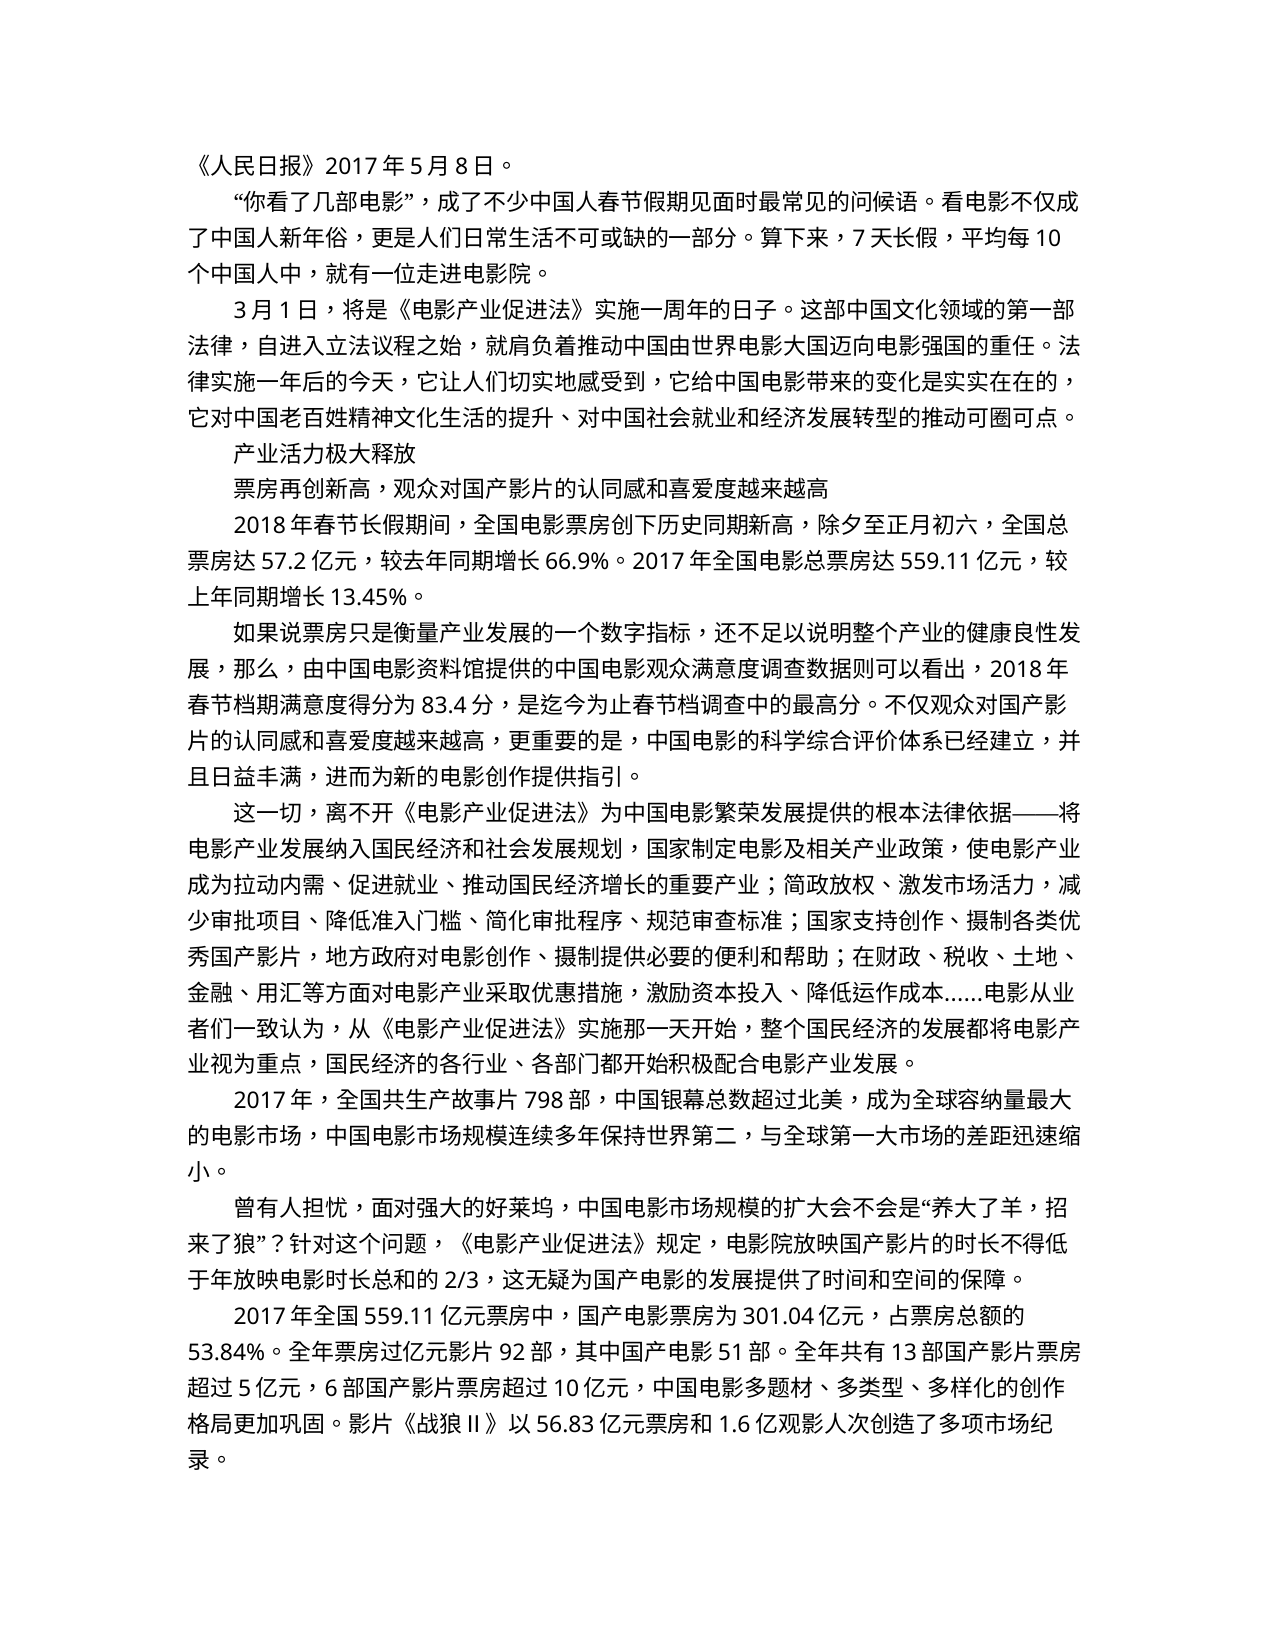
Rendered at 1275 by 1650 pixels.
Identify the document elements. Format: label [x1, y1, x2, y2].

text [187, 150, 1087, 1475]
